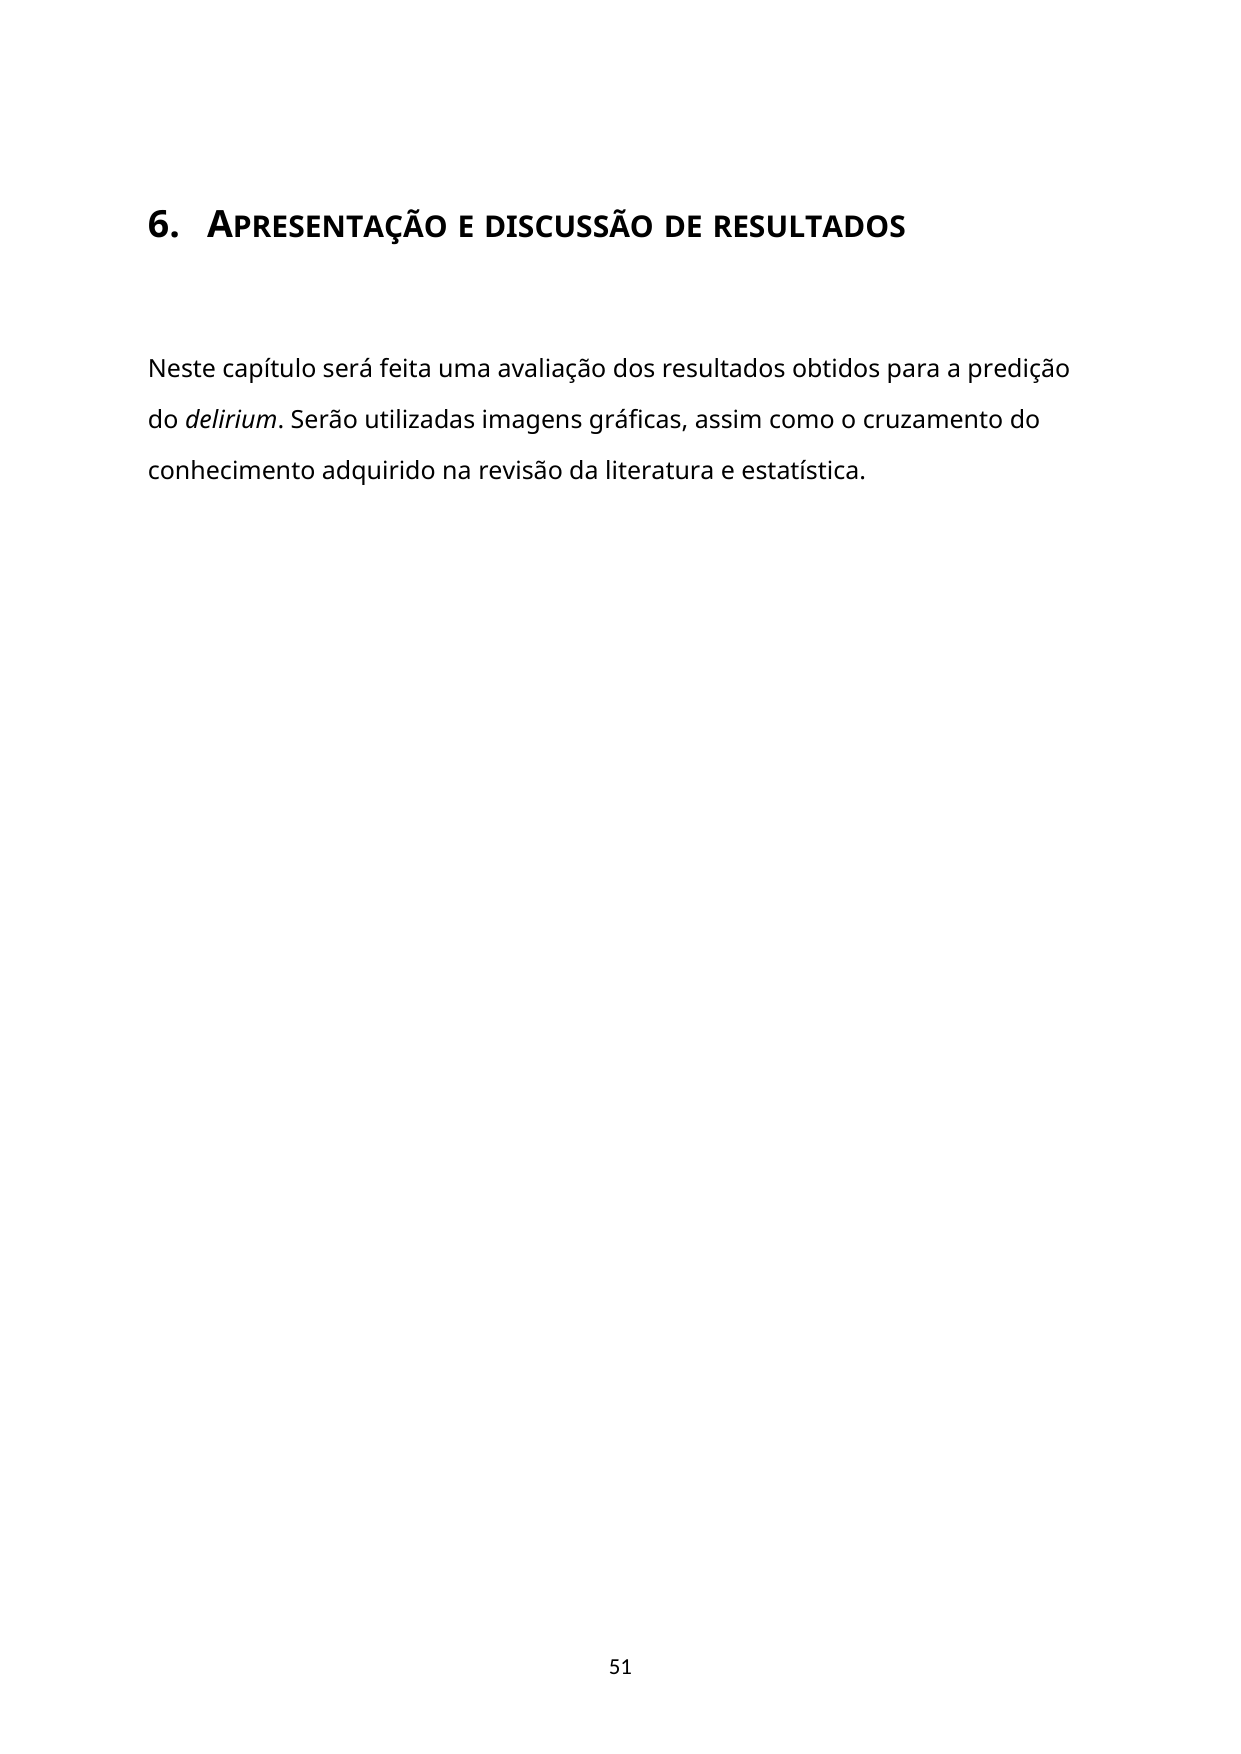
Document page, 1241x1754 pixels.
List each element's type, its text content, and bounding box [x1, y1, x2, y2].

subtitle Apresentação e discussão de resultados [148, 198, 1092, 249]
text Neste capítulo será feita uma avaliação dos resultados obtidos para a predição do delirium. Serão utilizadas imagens gráficas, assim como o cruzamento do conhecimento adquirido na revisão da literatura e estatística. [148, 350, 1092, 486]
